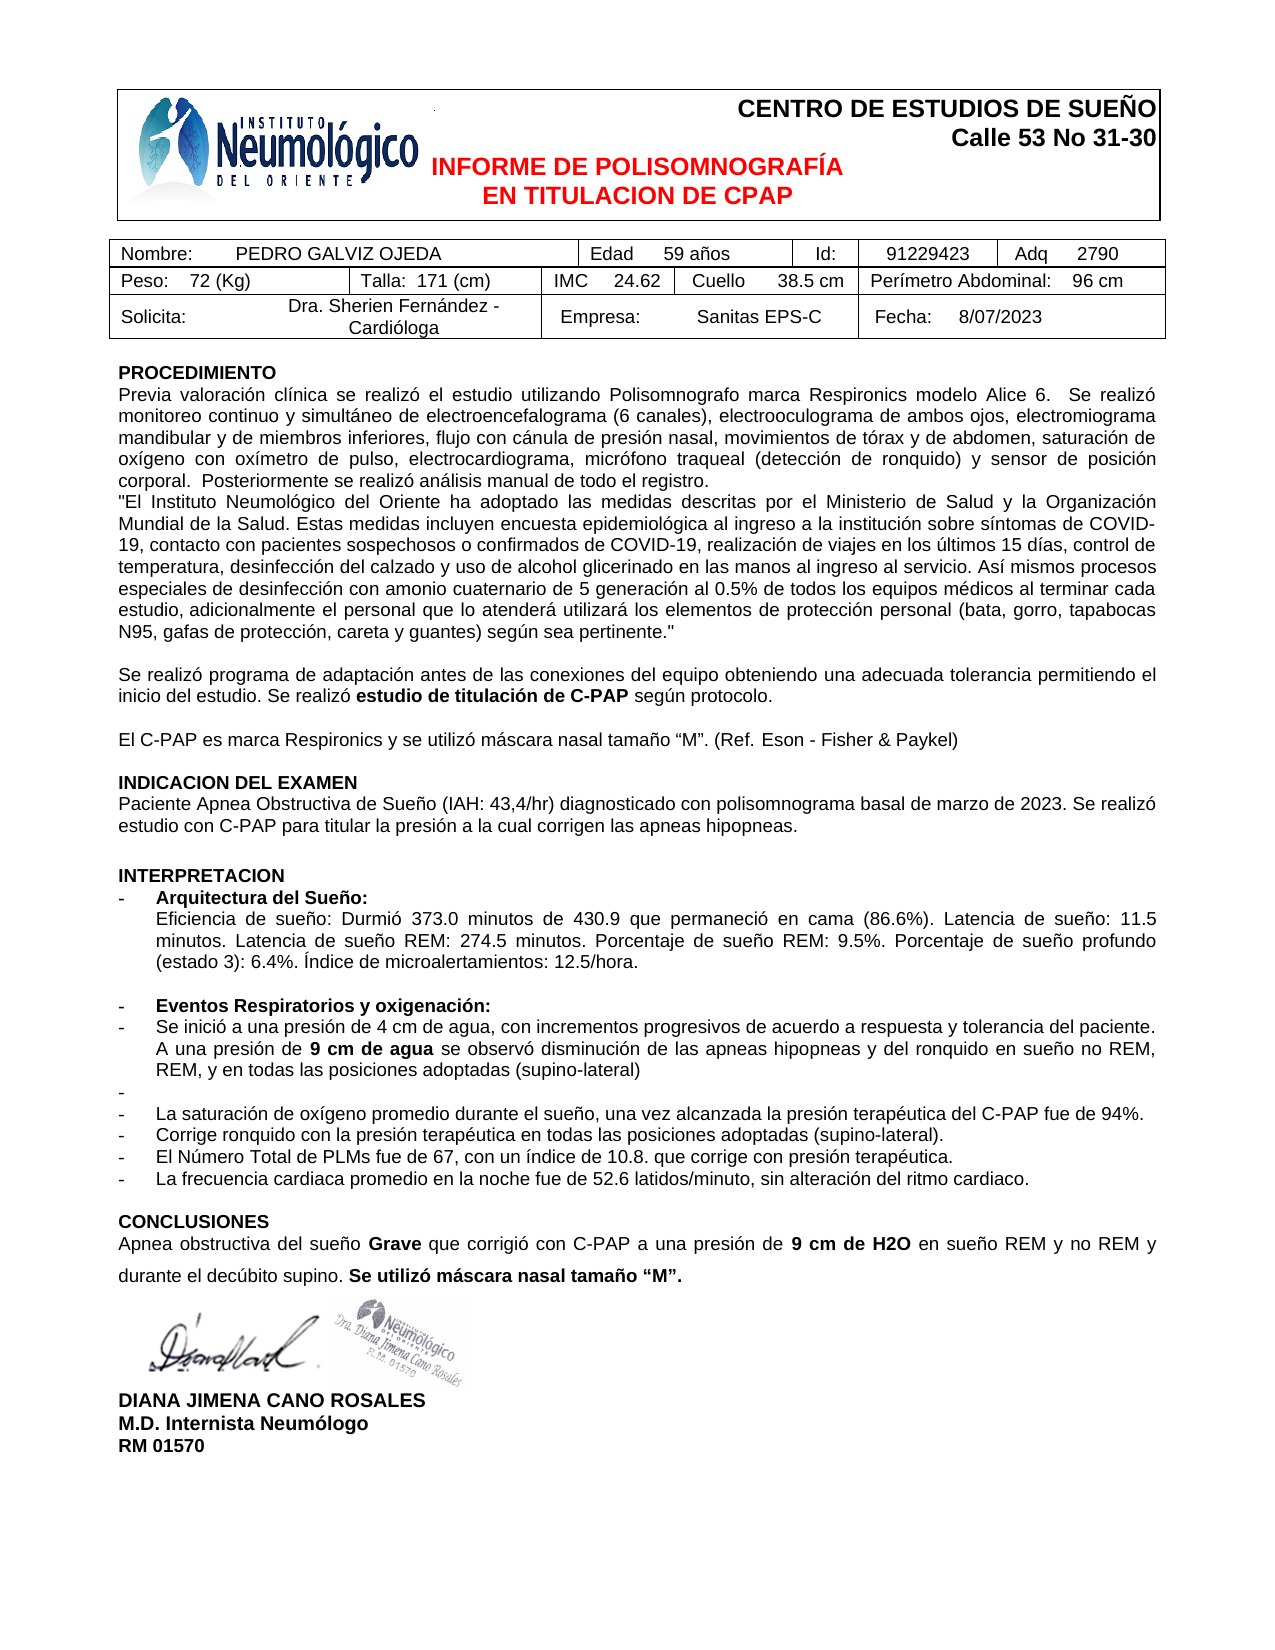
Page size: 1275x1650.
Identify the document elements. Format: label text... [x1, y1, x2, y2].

subtitle INTERPRETACION [118, 865, 1157, 886]
text RM 01570 [118, 1434, 1157, 1456]
list Se inició a una presión de 4 cm de agua, con incrementos progresivos de acuerdo a respuesta y tolerancia del paciente. A una presión de 9 cm de agua se observó disminución de las apneas hipopneas y del ronquido en sueño no REM, REM, y en todas las posiciones adoptadas (supino-lateral) [118, 1016, 1157, 1081]
text "El Instituto Neumológico del Oriente ha adoptado las medidas descritas por el Ministerio de Salud y la Organización Mundial de la Salud. Estas medidas incluyen encuesta epidemiológica al ingreso a la institución sobre síntomas de COVID-19, contacto con pacientes sospechosos o confirmados de COVID-19, realización de viajes en los últimos 15 días, control de temperatura, desinfección del calzado y uso de alcohol glicerinado en las manos al ingreso al servicio. Así mismos procesos especiales de desinfección con amonio cuaternario de 5 generación al 0.5% de todos los equipos médicos al terminar cada estudio, adicionalmente el personal que lo atenderá utilizará los elementos de protección personal (bata, gorro, tapabocas N95, gafas de protección, careta y guantes) según sea pertinente." [118, 491, 1157, 642]
table_cell Fecha: [859, 295, 947, 338]
subtitle PROCEDIMIENTO [118, 362, 1157, 383]
table_cell Peso: 72 (Kg) [110, 268, 275, 294]
table_cell 24.62 [600, 268, 674, 294]
table_header Adq [998, 240, 1066, 266]
text EN TITULACION DE CPAP [118, 175, 1159, 220]
text Apnea obstructiva del sueño Grave que corrigió con C-PAP a una presión de 9 cm de H2O en sueño REM y no REM y durante el decúbito supino. Se utilizó máscara nasal tamaño “M”. [118, 1232, 1157, 1286]
table_header Id: [793, 240, 858, 266]
table_header Nombre: [110, 240, 224, 266]
text M.D. Internista Neumólogo [118, 1412, 1157, 1434]
text Se realizó programa de adaptación antes de las conexiones del equipo obteniendo una adecuada tolerancia permitiendo el inicio del estudio. Se realizó estudio de titulación de C-PAP según protocolo. [118, 664, 1157, 707]
table_header 59 años [652, 240, 792, 266]
table_cell [275, 268, 349, 294]
text Previa valoración clínica se realizó el estudio utilizando Polisomnografo marca Respironics modelo Alice 6. Se realizó monitoreo continuo y simultáneo de electroencefalograma (6 canales), electrooculograma de ambos ojos, electromiograma mandibular y de miembros inferiores, flujo con cánula de presión nasal, movimientos de tórax y de abdomen, saturación de oxígeno con oxímetro de pulso, electrocardiograma, micrófono traqueal (detección de ronquido) y sensor de posición corporal. Posteriormente se realizó análisis manual de todo el registro. [118, 383, 1157, 491]
text Eficiencia de sueño: Durmió 373.0 minutos de 430.9 que permaneció en cama (86.6%). Latencia de sueño: 11.5 minutos. Latencia de sueño REM: 274.5 minutos. Porcentaje de sueño REM: 9.5%. Porcentaje de sueño profundo (estado 3): 6.4%. Índice de microalertamientos: 12.5/hora. [156, 908, 1157, 973]
table_cell Empresa: [542, 295, 659, 338]
subtitle INDICACION DEL EXAMEN [118, 771, 1157, 793]
text INFORME DE POLISOMNOGRAFÍA [118, 152, 1157, 175]
table_header PEDRO GALVIZ OJEDA [224, 240, 578, 266]
table_header 2790 [1066, 240, 1165, 266]
table_cell Dra. Sherien Fernández -Cardióloga [246, 295, 541, 338]
table_cell Solicita: [110, 295, 246, 338]
text Paciente Apnea Obstructiva de Sueño (IAH: 43,4/hr) diagnosticado con polisomnograma basal de marzo de 2023. Se realizó estudio con C-PAP para titular la presión a la cual corrigen las apneas hipopneas. [118, 793, 1157, 836]
list El Número Total de PLMs fue de 67, con un índice de 10.8. que corrige con presión terapéutica. [118, 1146, 1157, 1167]
list Eventos Respiratorios y oxigenación: [118, 994, 1157, 1016]
picture [138, 1296, 469, 1389]
table_cell Talla: 171 (cm) [350, 268, 504, 294]
list La saturación de oxígeno promedio durante el sueño, una vez alcanzada la presión terapéutica del C-PAP fue de 94%. [118, 1102, 1157, 1124]
subtitle CONCLUSIONES [118, 1211, 1157, 1232]
list Corrige ronquido con la presión terapéutica en todas las posiciones adoptadas (supino-lateral). [118, 1124, 1157, 1146]
list Arquitectura del Sueño: [118, 886, 1157, 908]
list La frecuencia cardiaca promedio en la noche fue de 52.6 latidos/minuto, sin alteración del ritmo cardiaco. [118, 1167, 1157, 1189]
text Calle 53 No 31-30 [118, 123, 1157, 152]
table_cell IMC [542, 268, 600, 294]
table_cell Perímetro Abdominal: 96 cm [859, 268, 1165, 294]
table_cell Cuello [675, 268, 763, 294]
table_cell [505, 268, 541, 294]
table_header 91229423 [859, 240, 997, 266]
text CENTRO DE ESTUDIOS DE SUEÑO [118, 90, 1159, 123]
text DIANA JIMENA CANO ROSALES [118, 1389, 1157, 1412]
table_cell 8/07/2023 [948, 295, 1165, 338]
text El C-PAP es marca Respironics y se utilizó máscara nasal tamaño “M”. (Ref. Eson - Fisher & Paykel) [118, 728, 1157, 750]
table_cell 38.5 cm [763, 268, 858, 294]
table_cell Sanitas EPS-C [659, 295, 858, 338]
table_header Edad [579, 240, 652, 266]
